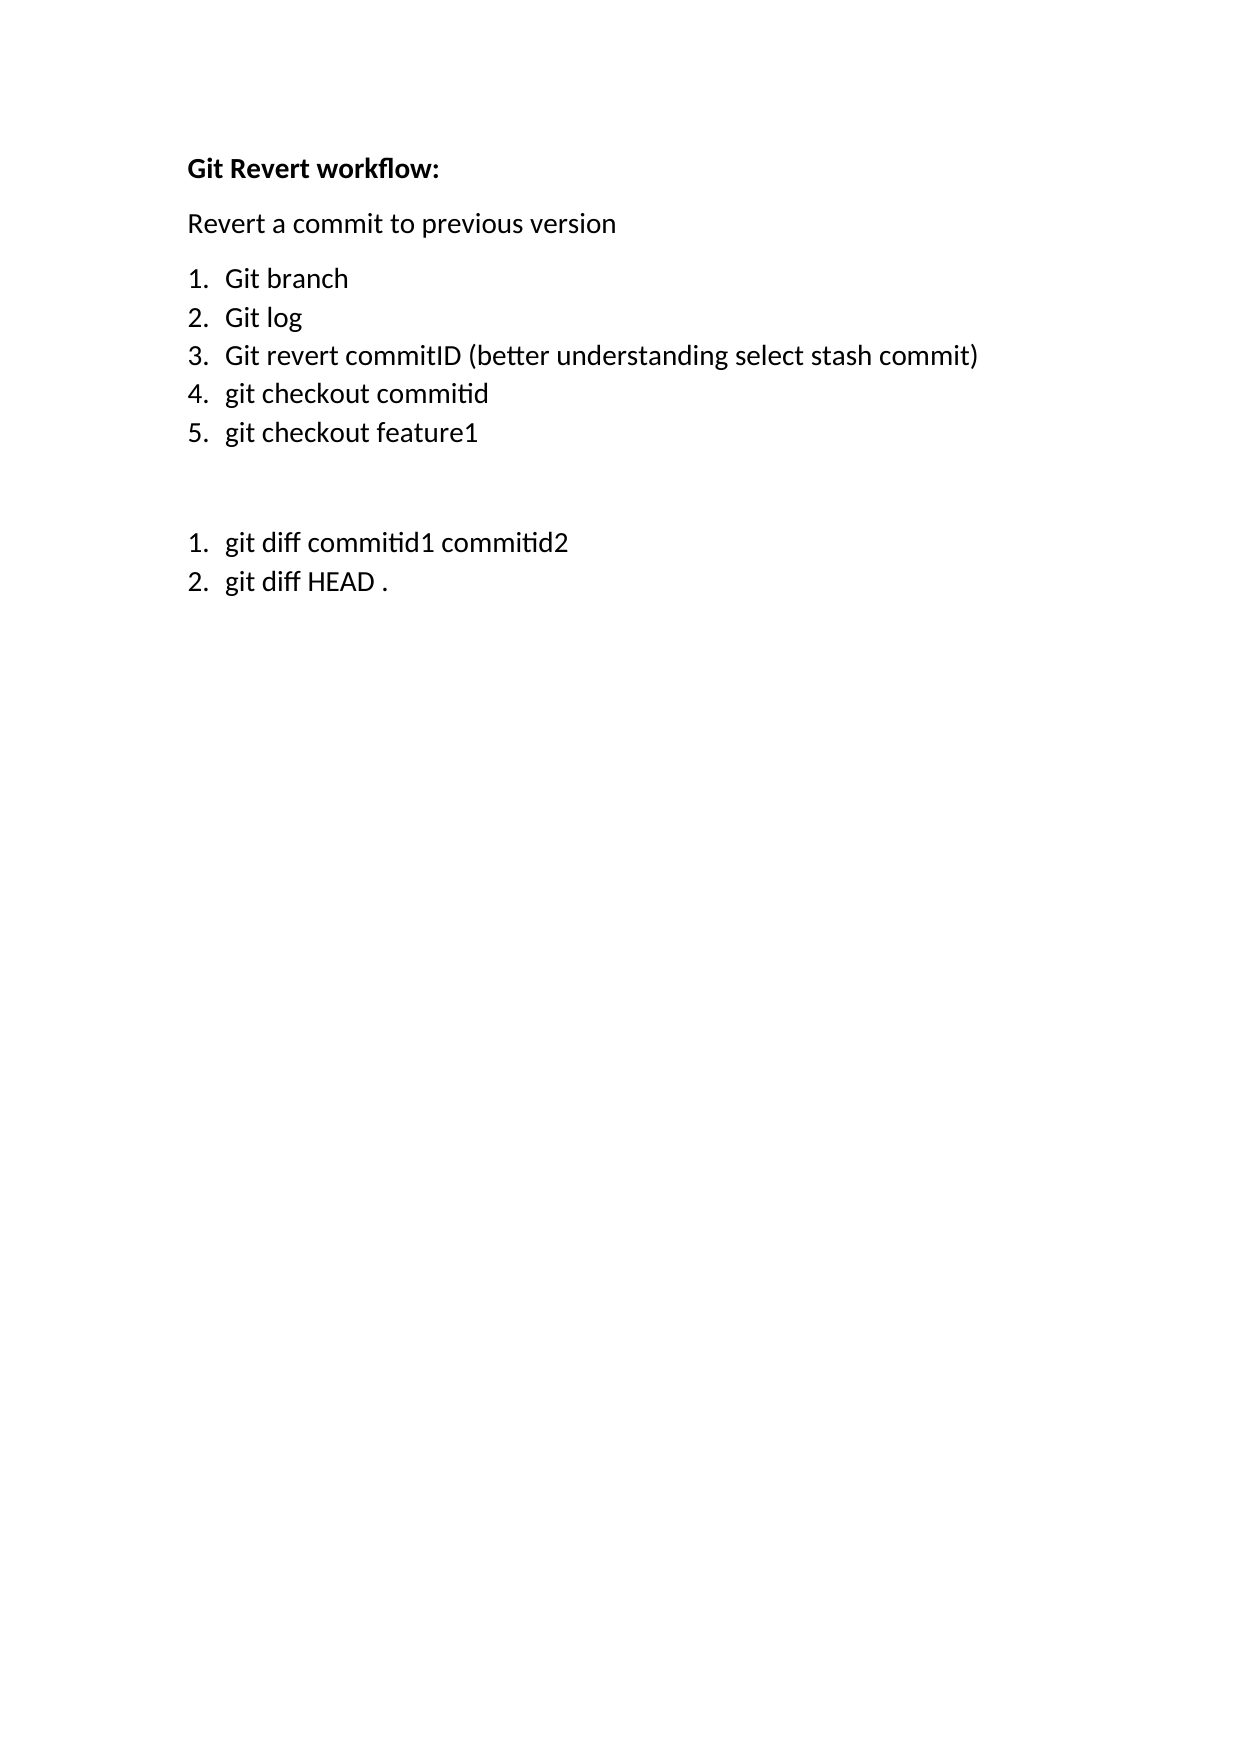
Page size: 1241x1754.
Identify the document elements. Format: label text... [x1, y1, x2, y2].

text Revert a commit to previous version [187, 205, 1090, 241]
text Git Revert workflow: [187, 150, 1090, 186]
list Git log [187, 299, 1090, 334]
list git checkout feature1 [187, 414, 1090, 449]
list git diff HEAD . [187, 563, 1090, 598]
list git diff commitid1 commitid2 [187, 524, 1090, 560]
list git checkout commitid [187, 376, 1090, 411]
list Git branch [187, 260, 1090, 296]
list Git revert commitID (better understanding select stash commit) [187, 337, 1090, 373]
